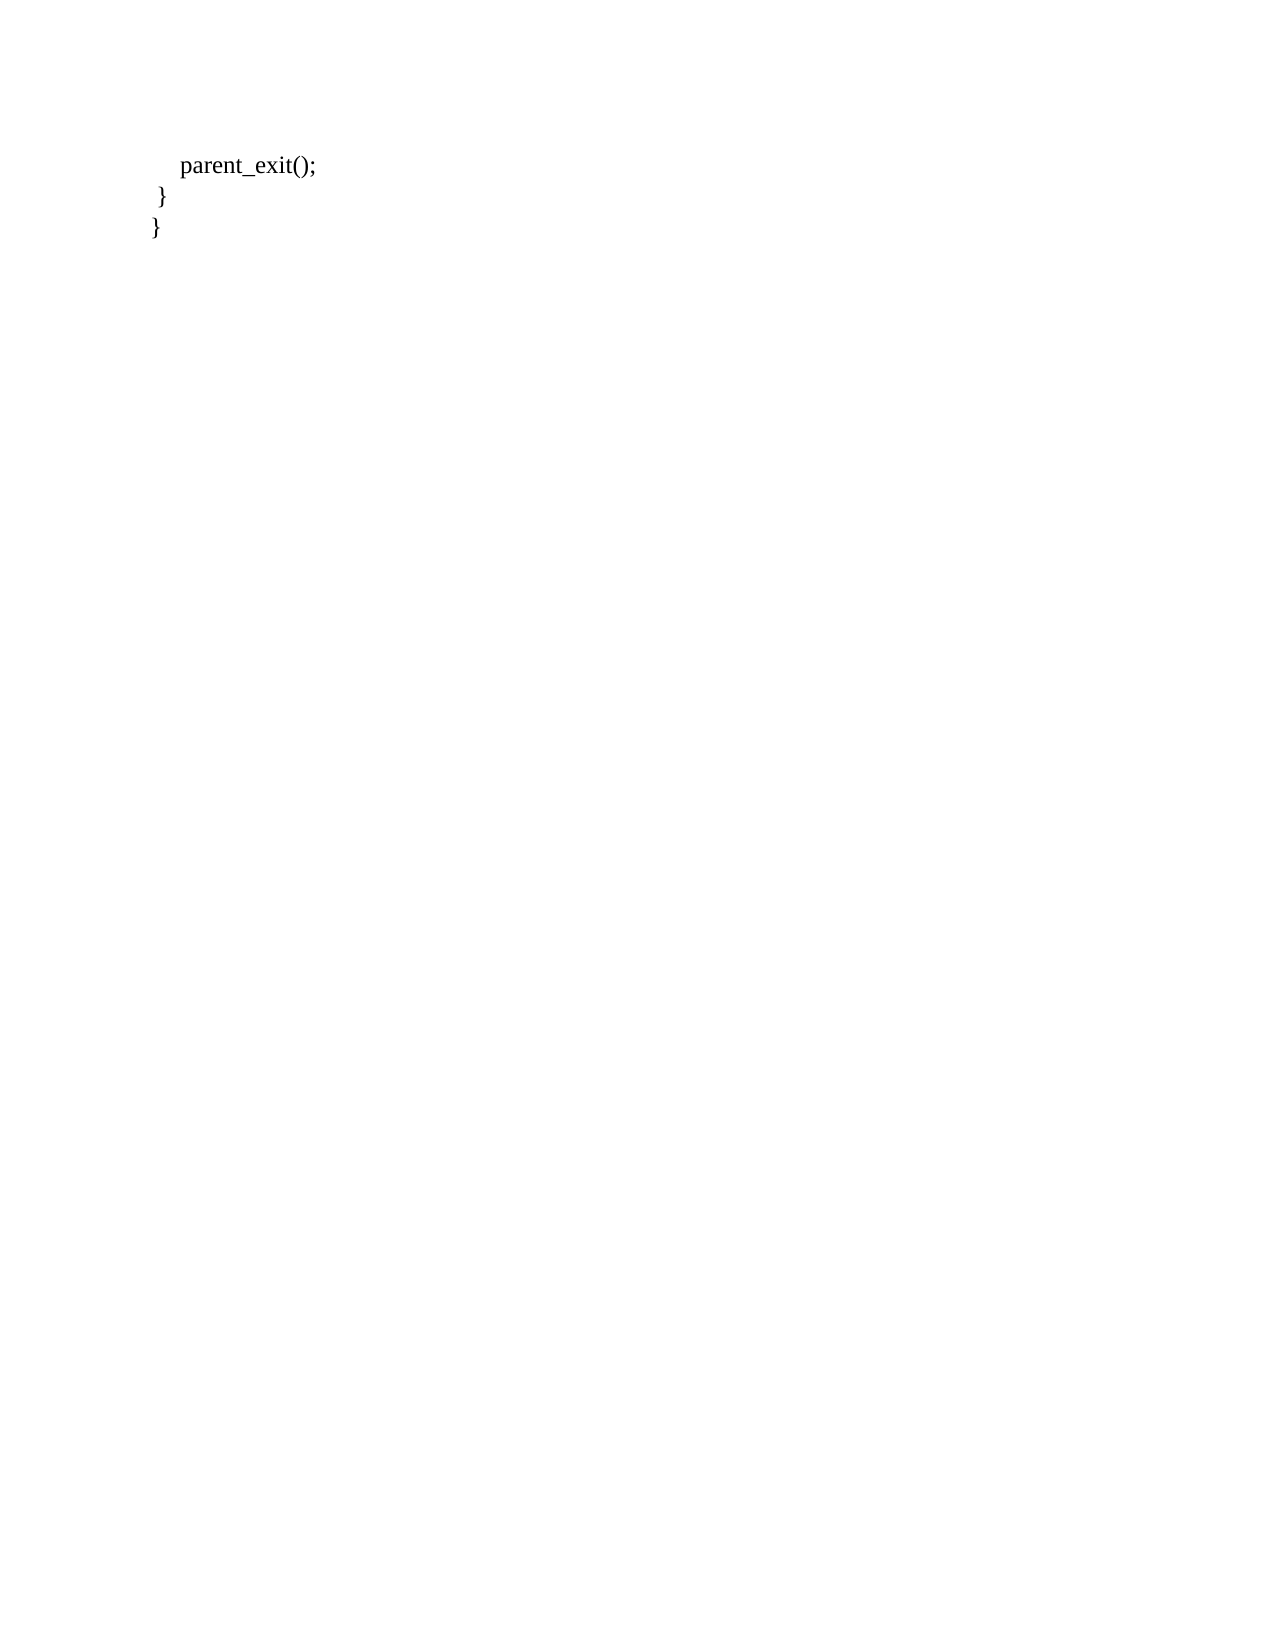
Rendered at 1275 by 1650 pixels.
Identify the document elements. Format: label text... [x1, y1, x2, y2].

text } [150, 181, 1125, 210]
text } [150, 212, 1125, 241]
text parent_exit(); [150, 150, 1125, 179]
